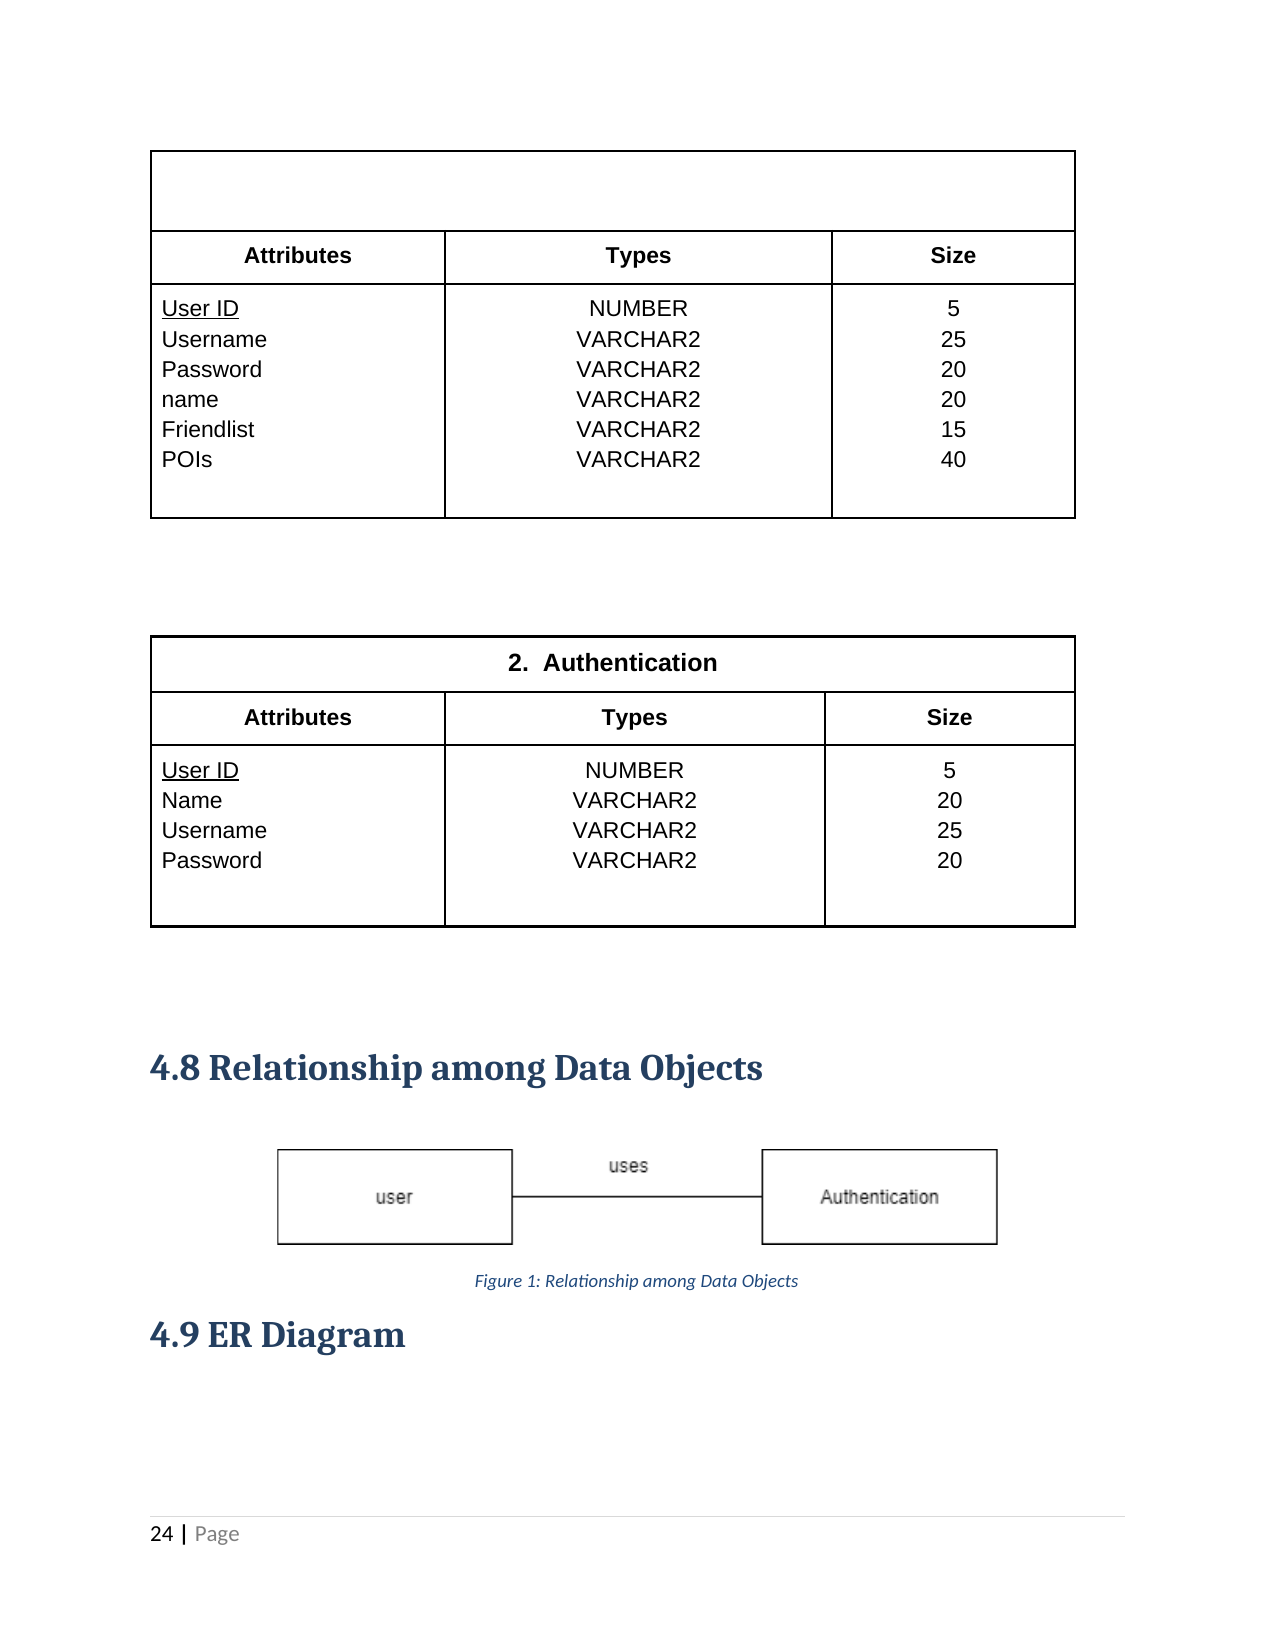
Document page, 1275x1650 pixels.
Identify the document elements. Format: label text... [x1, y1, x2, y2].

table_header 2. Authentication [152, 638, 1074, 691]
table_cell NUMBER VARCHAR2 VARCHAR2 VARCHAR2 VARCHAR2 VARCHAR2 [446, 285, 831, 517]
table_cell Types [446, 232, 831, 283]
subtitle 4.9 ER Diagram [150, 1313, 1125, 1356]
table_cell 5 20 25 20 [826, 746, 1074, 925]
table_cell Attributes [152, 693, 444, 744]
picture [277, 1149, 998, 1245]
table_cell Size [826, 693, 1074, 744]
table_cell User ID Name Username Password [152, 746, 444, 925]
table_header User [152, 152, 1074, 230]
table_cell 5 25 20 20 15 40 [833, 285, 1074, 517]
table_cell Size [833, 232, 1074, 283]
table_cell NUMBER VARCHAR2 VARCHAR2 VARCHAR2 [446, 746, 824, 925]
text Figure 1: Relationship among Data Objects [150, 1269, 1125, 1292]
table_cell Types [446, 693, 824, 744]
table_cell Attributes [152, 232, 444, 283]
table_cell User ID Username Password name Friendlist POIs [152, 285, 444, 517]
subtitle 4.8 Relationship among Data Objects [150, 1047, 1125, 1090]
